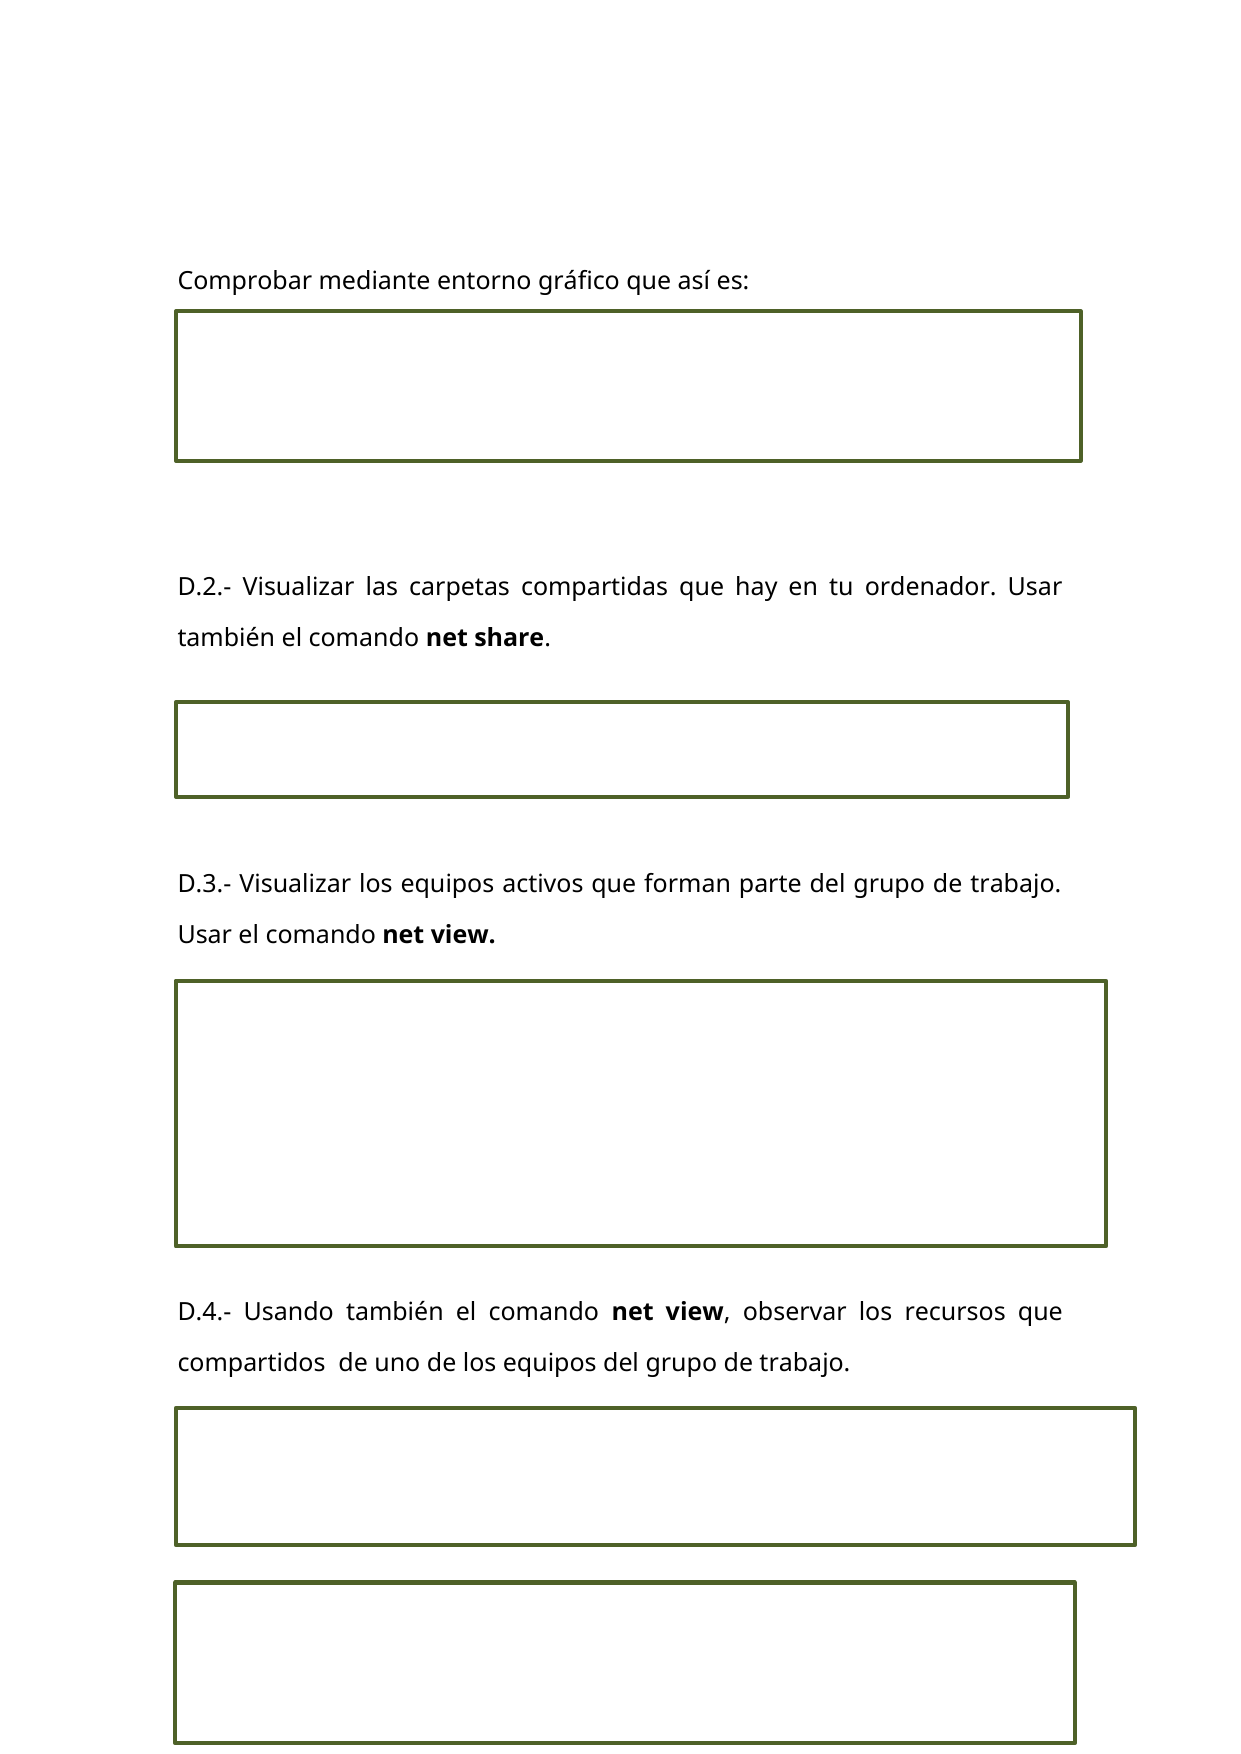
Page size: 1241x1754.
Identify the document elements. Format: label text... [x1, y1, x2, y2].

text D.2.- Visualizar las carpetas compartidas que hay en tu ordenador. Usar también el comando net share. [177, 569, 1063, 654]
text D.4.- Usando también el comando net view, observar los recursos que compartidos de uno de los equipos del grupo de trabajo. [177, 1293, 1063, 1378]
text Comprobar mediante entorno gráfico que así es: [177, 263, 1063, 297]
text D.3.- Visualizar los equipos activos que forman parte del grupo de trabajo. Usar el comando net view. [177, 866, 1063, 951]
